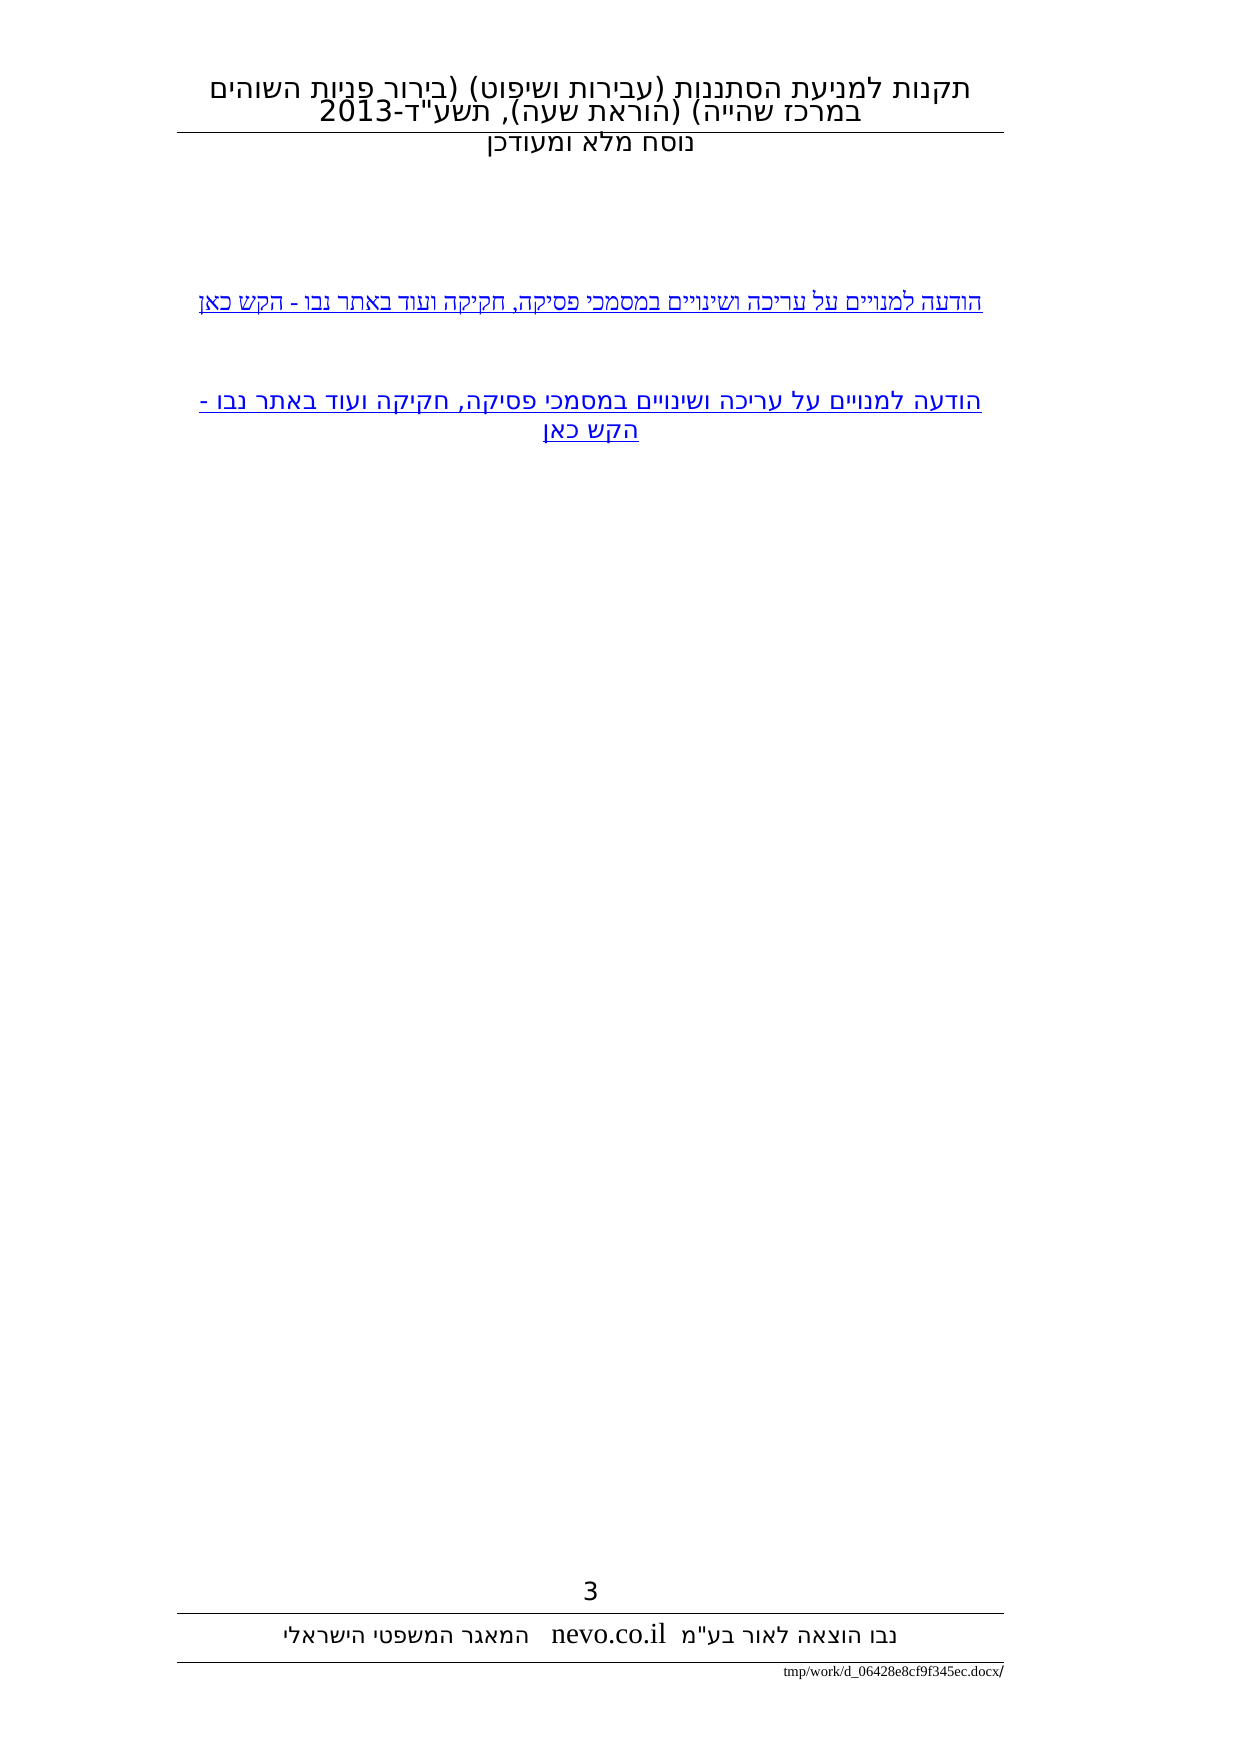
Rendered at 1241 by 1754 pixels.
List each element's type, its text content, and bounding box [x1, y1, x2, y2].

text הודעה למנויים על עריכה ושינויים במסמכי פסיקה, חקיקה ועוד באתר נבו - הקש כאן [177, 386, 1004, 445]
text הודעה למנויים על עריכה ושינויים במסמכי פסיקה, חקיקה ועוד באתר נבו - הקש כאן [177, 287, 1004, 316]
